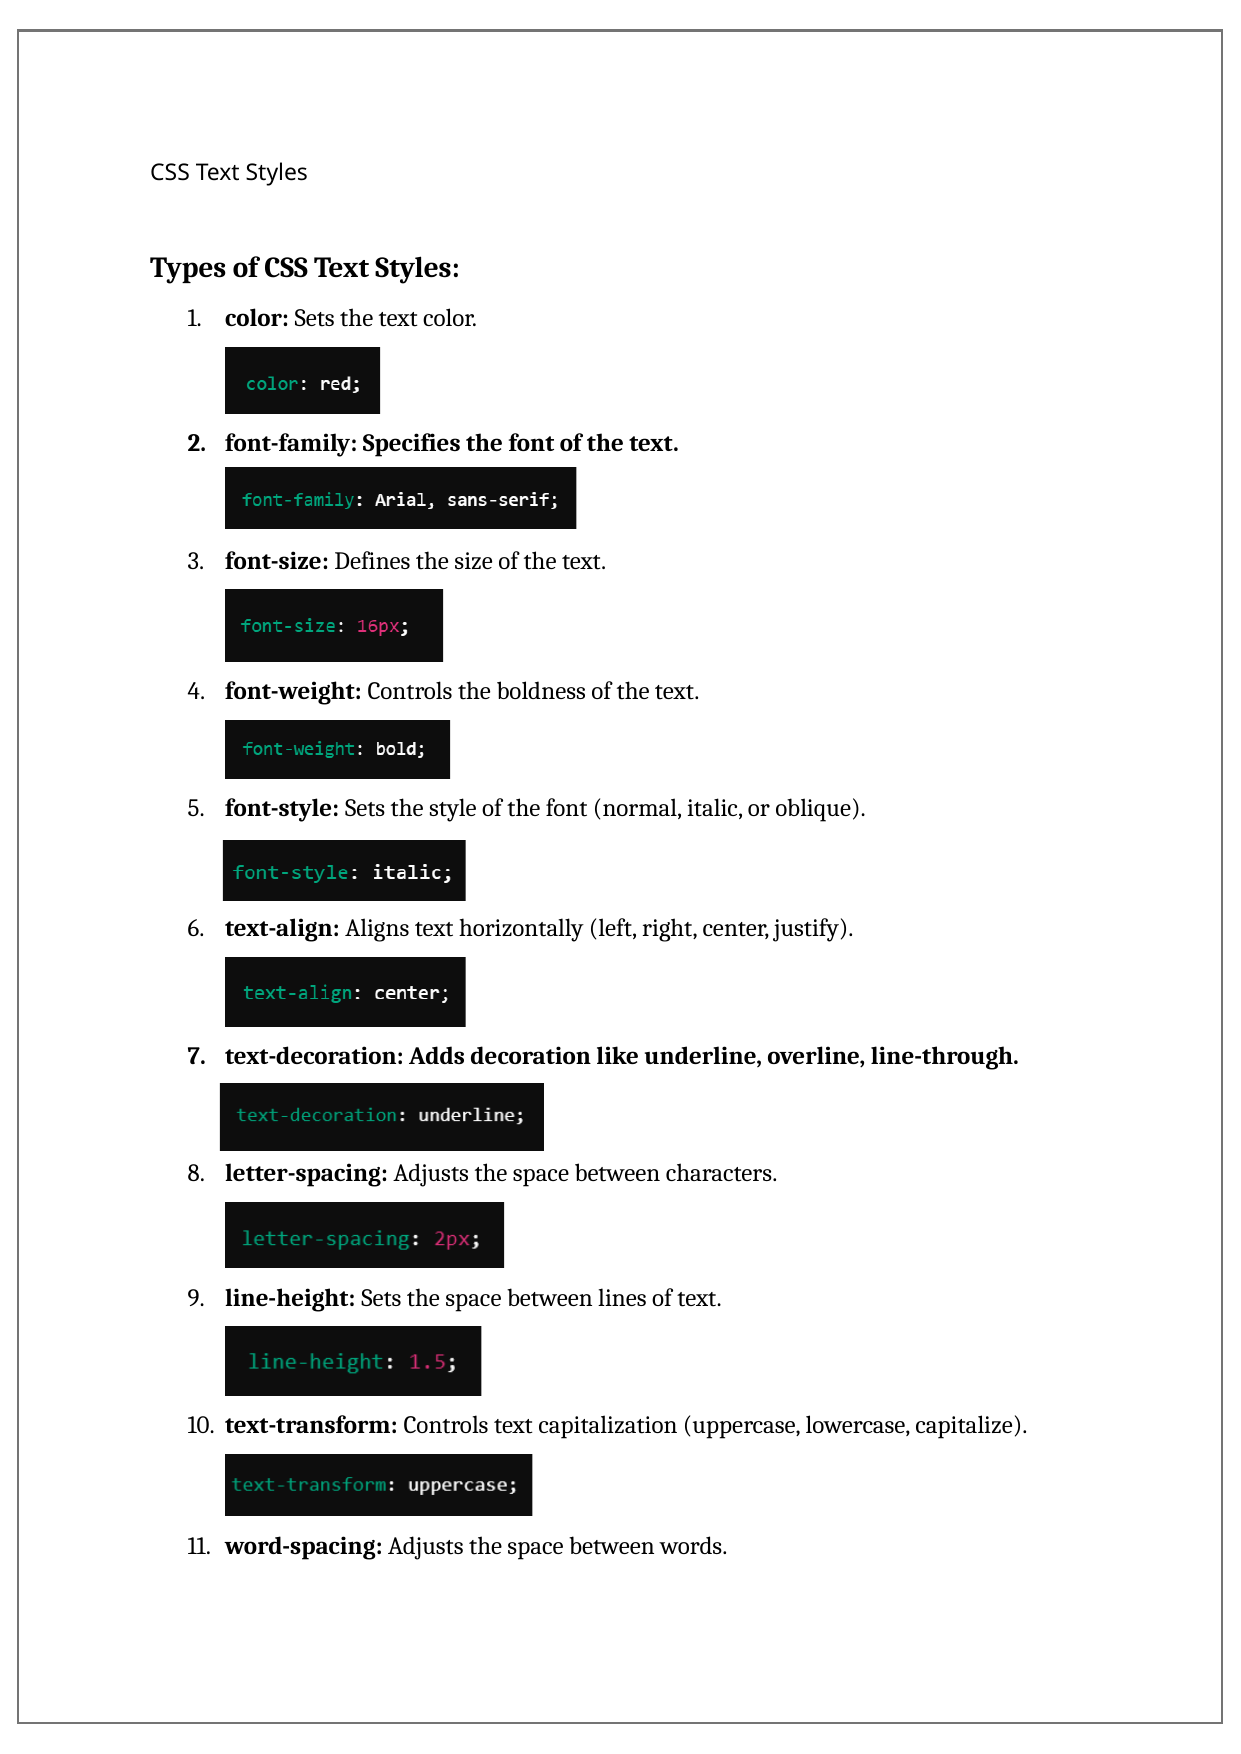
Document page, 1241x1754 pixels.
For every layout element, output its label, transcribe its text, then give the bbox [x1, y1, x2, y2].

list text-transform: Controls text capitalization (uppercase, lowercase, capitalize). [187, 1411, 1090, 1440]
list color: Sets the text color. [187, 304, 1090, 333]
picture [225, 347, 381, 414]
picture [225, 589, 444, 662]
picture [225, 1202, 505, 1268]
list font-weight: Controls the boldness of the text. [187, 677, 1090, 706]
picture [225, 467, 577, 529]
picture [225, 1326, 482, 1396]
list letter-spacing: Adjusts the space between characters. [187, 1159, 1090, 1188]
picture [225, 720, 451, 779]
picture [225, 1454, 533, 1516]
list text-align: Aligns text horizontally (left, right, center, justify). [187, 914, 1090, 943]
list line-height: Sets the space between lines of text. [187, 1284, 1090, 1312]
list text-decoration: Adds decoration like underline, overline, line-through. [187, 1042, 1090, 1071]
picture [219, 1083, 544, 1151]
list font-style: Sets the style of the font (normal, italic, or oblique). [187, 794, 1090, 823]
list font-family: Specifies the font of the text. [187, 429, 1090, 458]
list font-size: Defines the size of the text. [187, 547, 1090, 575]
picture [222, 840, 466, 901]
list word-spacing: Adjusts the space between words. [187, 1532, 1090, 1560]
text Types of CSS Text Styles: [150, 252, 1090, 285]
picture [225, 957, 466, 1027]
